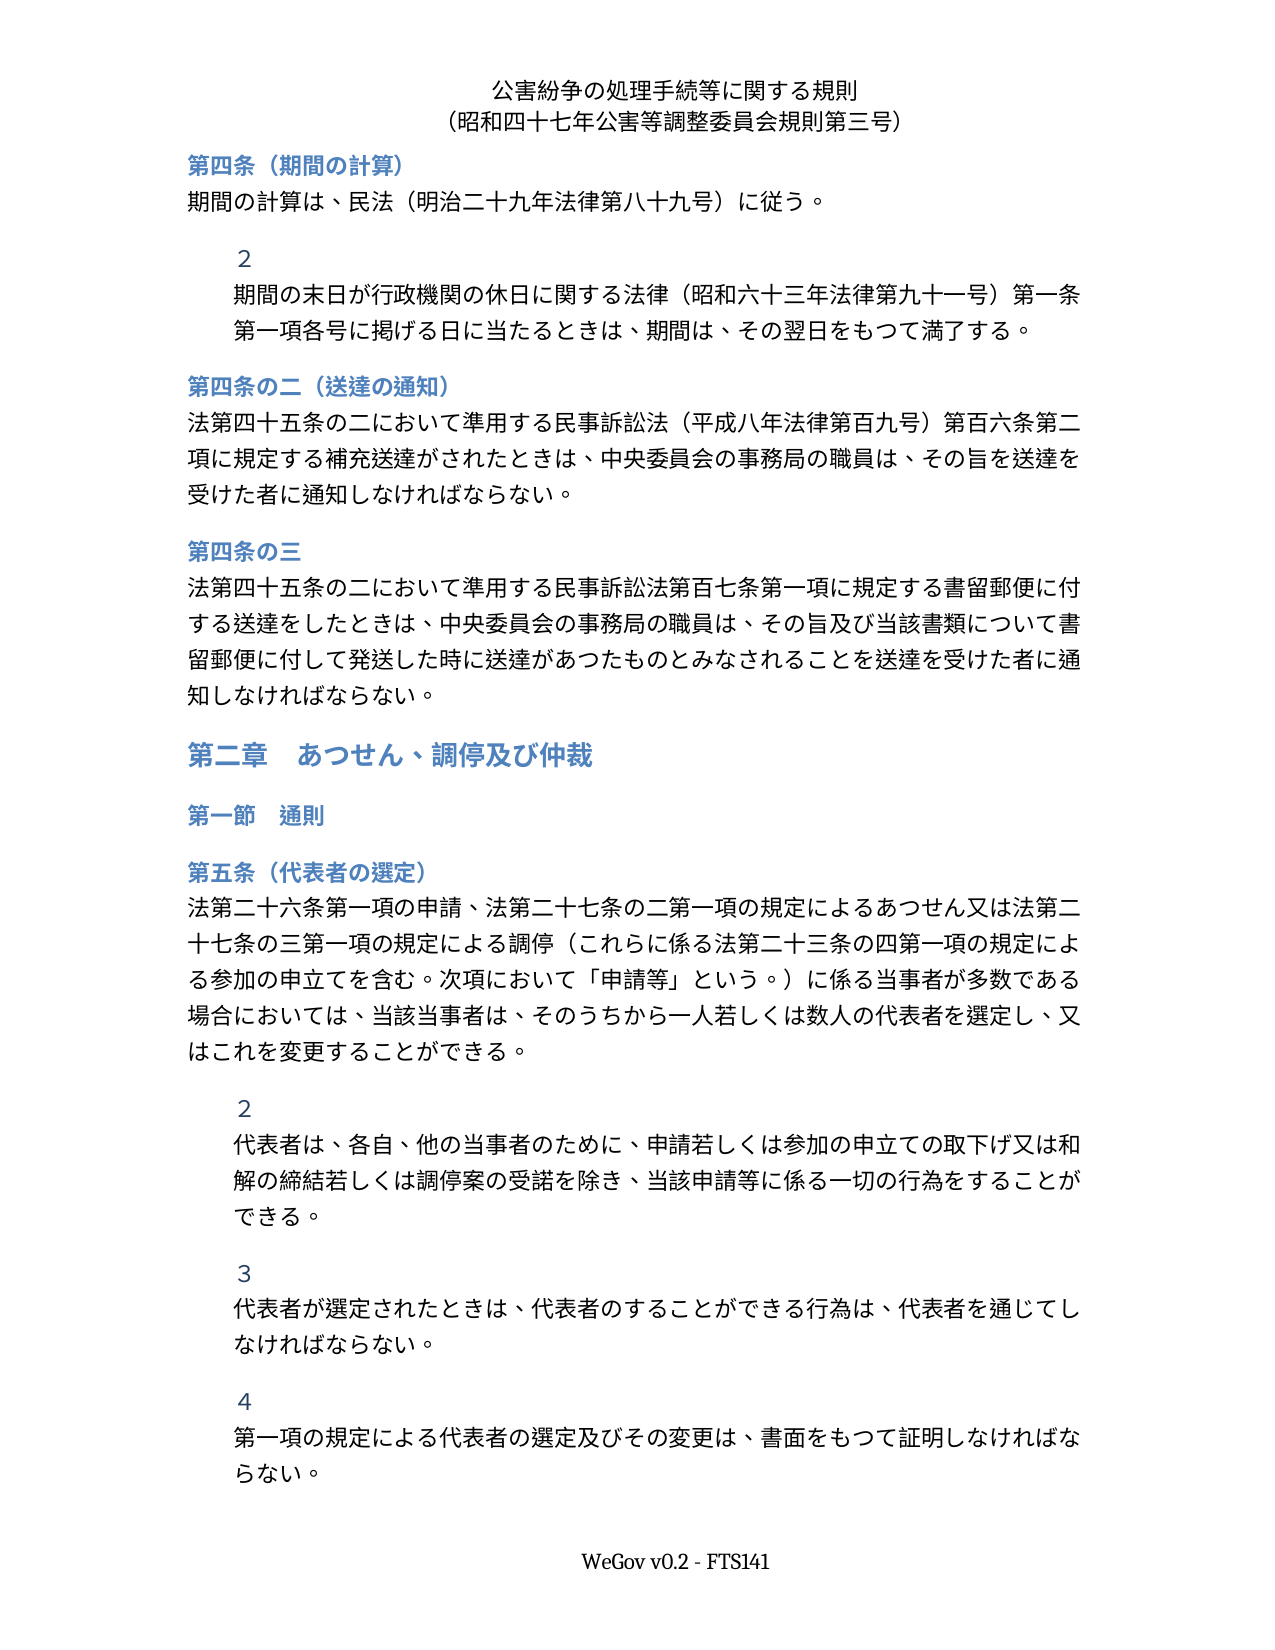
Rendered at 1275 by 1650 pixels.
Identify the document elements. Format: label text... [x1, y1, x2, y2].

text 代表者は、各自、他の当事者のために、申請若しくは参加の申立ての取下げ又は和解の締結若しくは調停案の受諾を除き、当該申請等に係る一切の行為をすることができる。 [233, 1129, 1087, 1232]
text 第一項の規定による代表者の選定及びその変更は、書面をもつて証明しなければならない。 [233, 1422, 1087, 1489]
text 法第四十五条の二において準用する民事訴訟法（平成八年法律第百九号）第百六条第二項に規定する補充送達がされたときは、中央委員会の事務局の職員は、その旨を送達を受けた者に通知しなければならない。 [187, 407, 1087, 510]
subtitle 第五条（代表者の選定） [187, 856, 1087, 888]
text 期間の末日が行政機関の休日に関する法律（昭和六十三年法律第九十一号）第一条第一項各号に掲げる日に当たるときは、期間は、その翌日をもつて満了する。 [233, 279, 1087, 346]
subtitle ２ [233, 1093, 1087, 1124]
subtitle 第四条の二（送達の通知） [187, 371, 1087, 403]
subtitle 第四条（期間の計算） [187, 150, 1087, 181]
text 代表者が選定されたときは、代表者のすることができる行為は、代表者を通じてしなければならない。 [233, 1293, 1087, 1361]
subtitle ４ [233, 1386, 1087, 1417]
subtitle ３ [233, 1257, 1087, 1289]
subtitle 第二章 あつせん、調停及び仲裁 [187, 736, 1087, 773]
subtitle 第四条の三 [187, 536, 1087, 567]
text 法第二十六条第一項の申請、法第二十七条の二第一項の規定によるあつせん又は法第二十七条の三第一項の規定による調停（これらに係る法第二十三条の四第一項の規定による参加の申立てを含む。次項において「申請等」という。）に係る当事者が多数である場合においては、当該当事者は、そのうちから一人若しくは数人の代表者を選定し、又はこれを変更することができる。 [187, 892, 1087, 1067]
subtitle 第一節 通則 [187, 800, 1087, 831]
text 期間の計算は、民法（明治二十九年法律第八十九号）に従う。 [187, 186, 1087, 217]
text 法第四十五条の二において準用する民事訴訟法第百七条第一項に規定する書留郵便に付する送達をしたときは、中央委員会の事務局の職員は、その旨及び当該書類について書留郵便に付して発送した時に送達があつたものとみなされることを送達を受けた者に通知しなければならない。 [187, 572, 1087, 711]
subtitle ２ [233, 243, 1087, 274]
